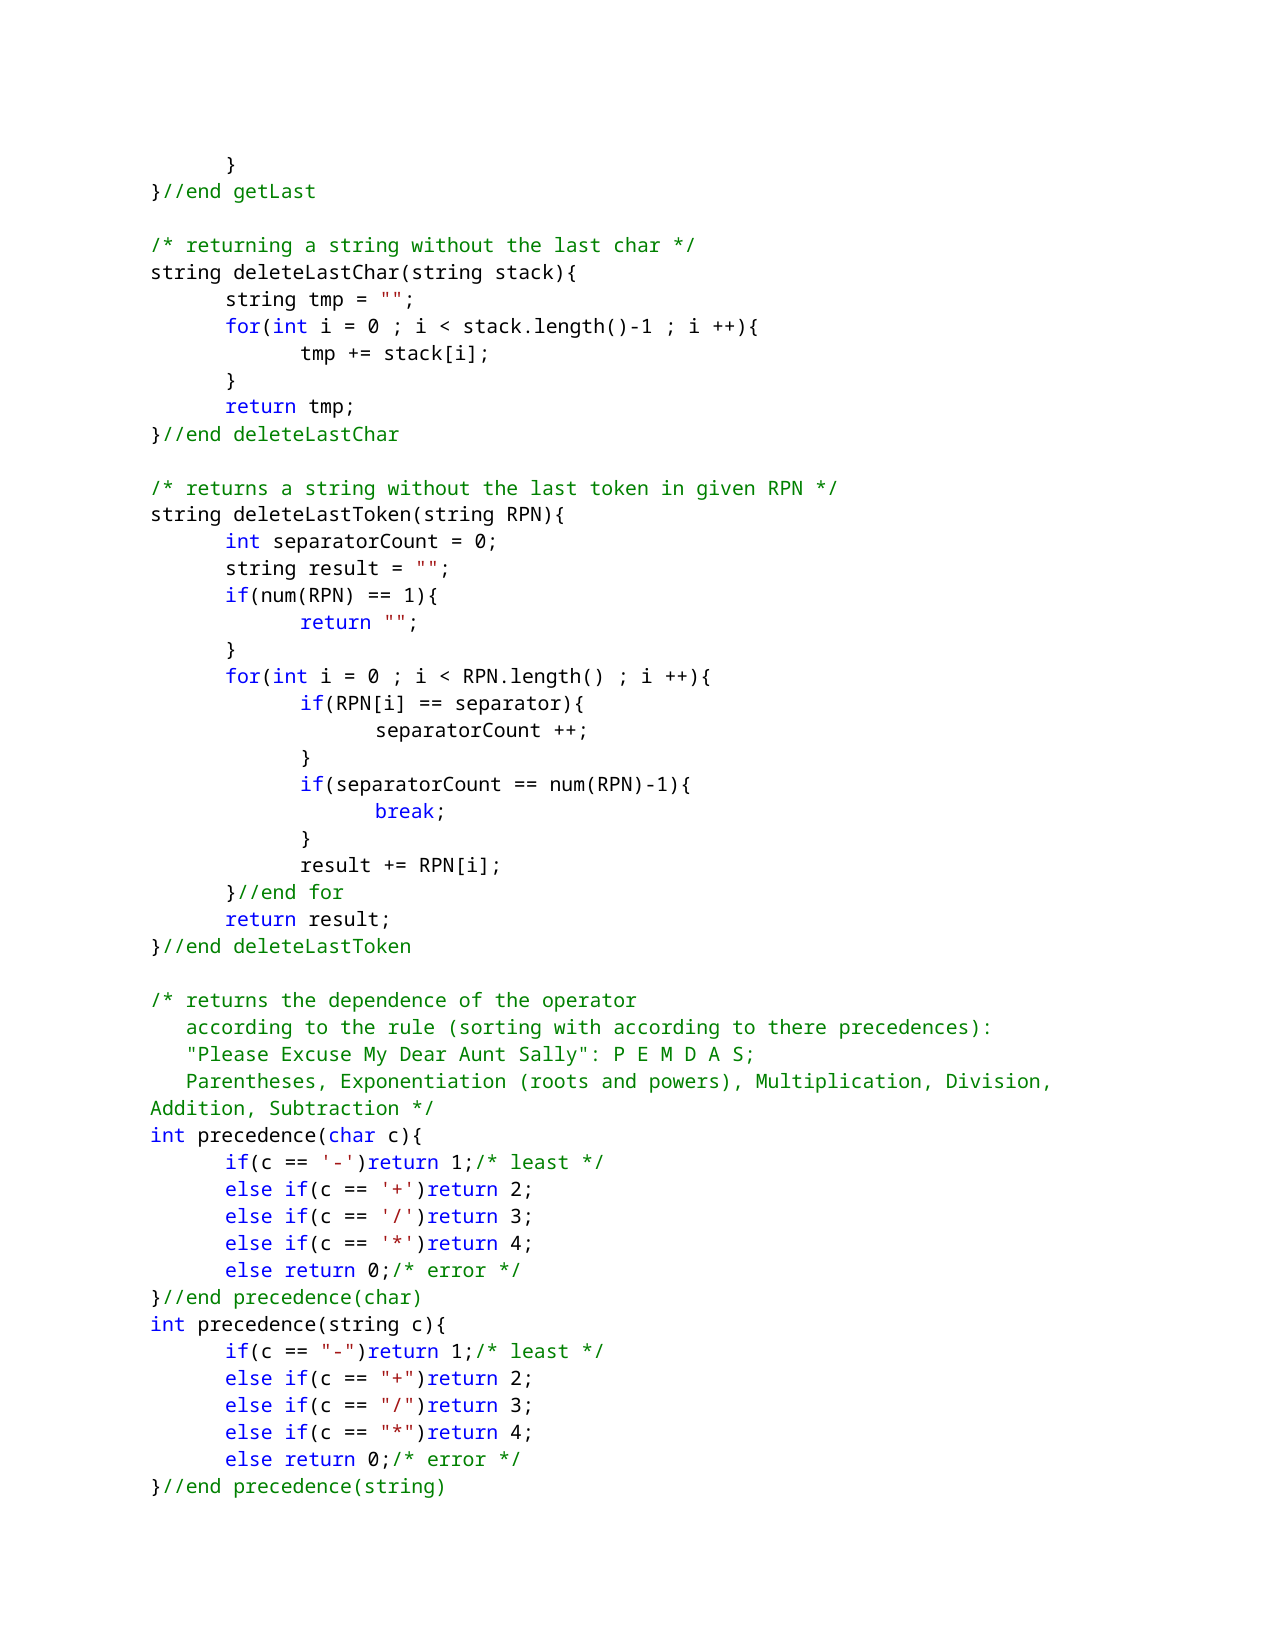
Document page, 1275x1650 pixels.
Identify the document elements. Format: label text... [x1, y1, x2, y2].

text }//end deleteLastToken [150, 932, 1125, 959]
text string deleteLastChar(string stack){ [150, 258, 1125, 285]
text else if(c == "/")return 3; [150, 1391, 1125, 1418]
text Parentheses, Exponentiation (roots and powers), Multiplication, Division, Addition, Subtraction */ [150, 1067, 1125, 1121]
text int separatorCount = 0; [150, 528, 1125, 555]
text /* returns a string without the last token in given RPN */ [150, 474, 1125, 501]
text break; [150, 797, 1125, 824]
text string tmp = ""; [150, 285, 1125, 312]
text else if(c == '+')return 2; [150, 1175, 1125, 1202]
text /* returning a string without the last char */ [150, 231, 1125, 258]
text }//end for [150, 878, 1125, 905]
text else if(c == '/')return 3; [150, 1202, 1125, 1229]
text return result; [150, 905, 1125, 932]
text }//end precedence(string) [150, 1472, 1125, 1499]
text string deleteLastToken(string RPN){ [150, 501, 1125, 528]
text else if(c == "+")return 2; [150, 1364, 1125, 1391]
text else if(c == "*")return 4; [150, 1418, 1125, 1445]
text return ""; [150, 609, 1125, 636]
text if(c == "-")return 1;/* least */ [150, 1337, 1125, 1364]
text if(c == '-')return 1;/* least */ [150, 1148, 1125, 1175]
text } [150, 150, 1125, 177]
text }//end deleteLastChar [150, 420, 1125, 447]
text tmp += stack[i]; [150, 339, 1125, 366]
text else return 0;/* error */ [150, 1256, 1125, 1283]
text } [150, 636, 1125, 663]
text "Please Excuse My Dear Aunt Sally": P E M D A S; [150, 1040, 1125, 1067]
text if(num(RPN) == 1){ [150, 582, 1125, 609]
text } [150, 824, 1125, 851]
text if(RPN[i] == separator){ [150, 689, 1125, 717]
text for(int i = 0 ; i < RPN.length() ; i ++){ [150, 663, 1125, 689]
text } [150, 743, 1125, 771]
text }//end getLast [150, 177, 1125, 204]
text string result = ""; [150, 555, 1125, 582]
text int precedence(char c){ [150, 1121, 1125, 1148]
text if(separatorCount == num(RPN)-1){ [150, 771, 1125, 797]
text for(int i = 0 ; i < stack.length()-1 ; i ++){ [150, 312, 1125, 339]
text int precedence(string c){ [150, 1310, 1125, 1337]
text }//end precedence(char) [150, 1283, 1125, 1310]
text separatorCount ++; [150, 717, 1125, 743]
text result += RPN[i]; [150, 851, 1125, 878]
text else if(c == '*')return 4; [150, 1229, 1125, 1256]
text according to the rule (sorting with according to there precedences): [150, 1013, 1125, 1040]
text return tmp; [150, 393, 1125, 420]
text /* returns the dependence of the operator [150, 986, 1125, 1013]
text } [150, 366, 1125, 393]
text else return 0;/* error */ [150, 1445, 1125, 1472]
